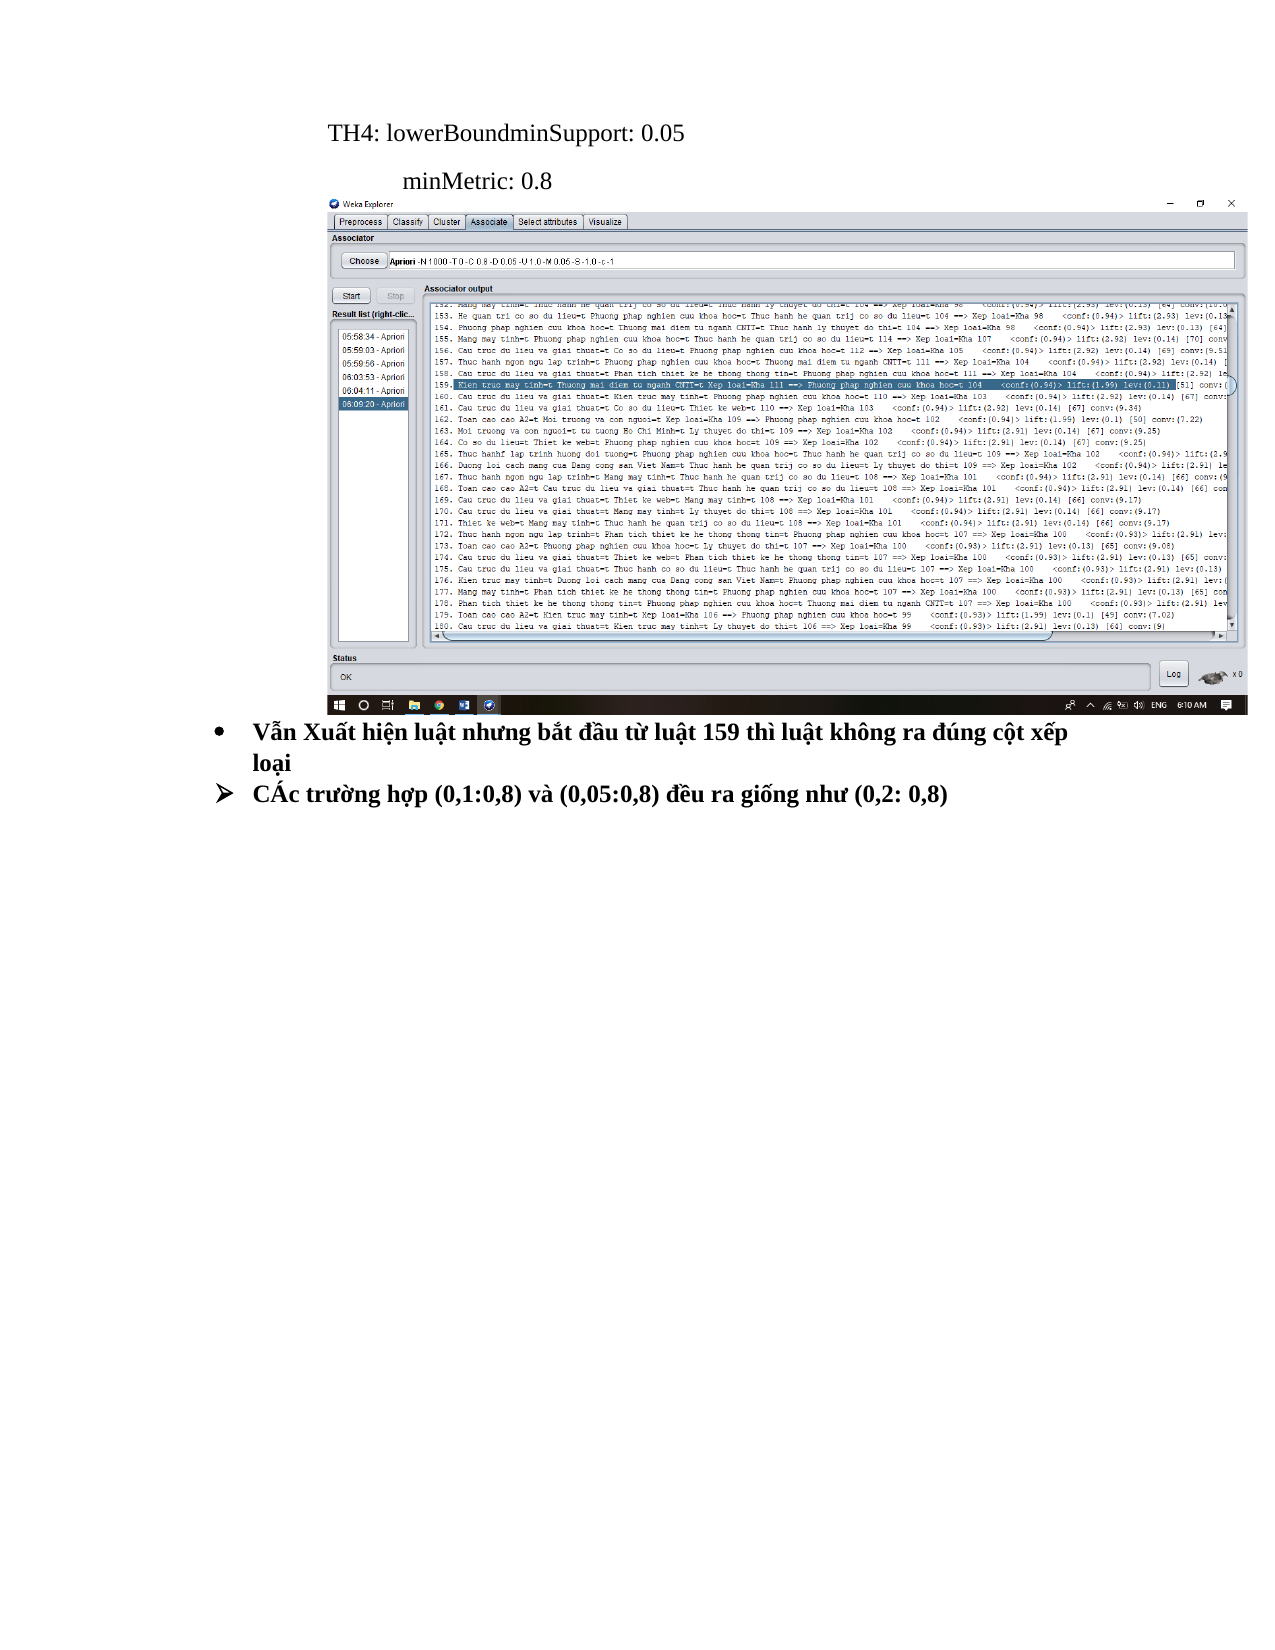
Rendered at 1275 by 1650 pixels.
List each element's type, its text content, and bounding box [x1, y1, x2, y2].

picture [327, 196, 1248, 715]
list minMetric: 0.8 [327, 166, 1098, 194]
list Vẫn Xuất hiện luật nhưng bắt đầu từ luật 159 thì luật không ra đúng cột xếp loại [215, 717, 1098, 776]
text TH4: lowerBoundminSupport: 0.05 [252, 118, 1098, 147]
list CÁc trường hợp (0,1:0,8) và (0,05:0,8) đều ra giống như (0,2: 0,8) [215, 779, 1098, 807]
